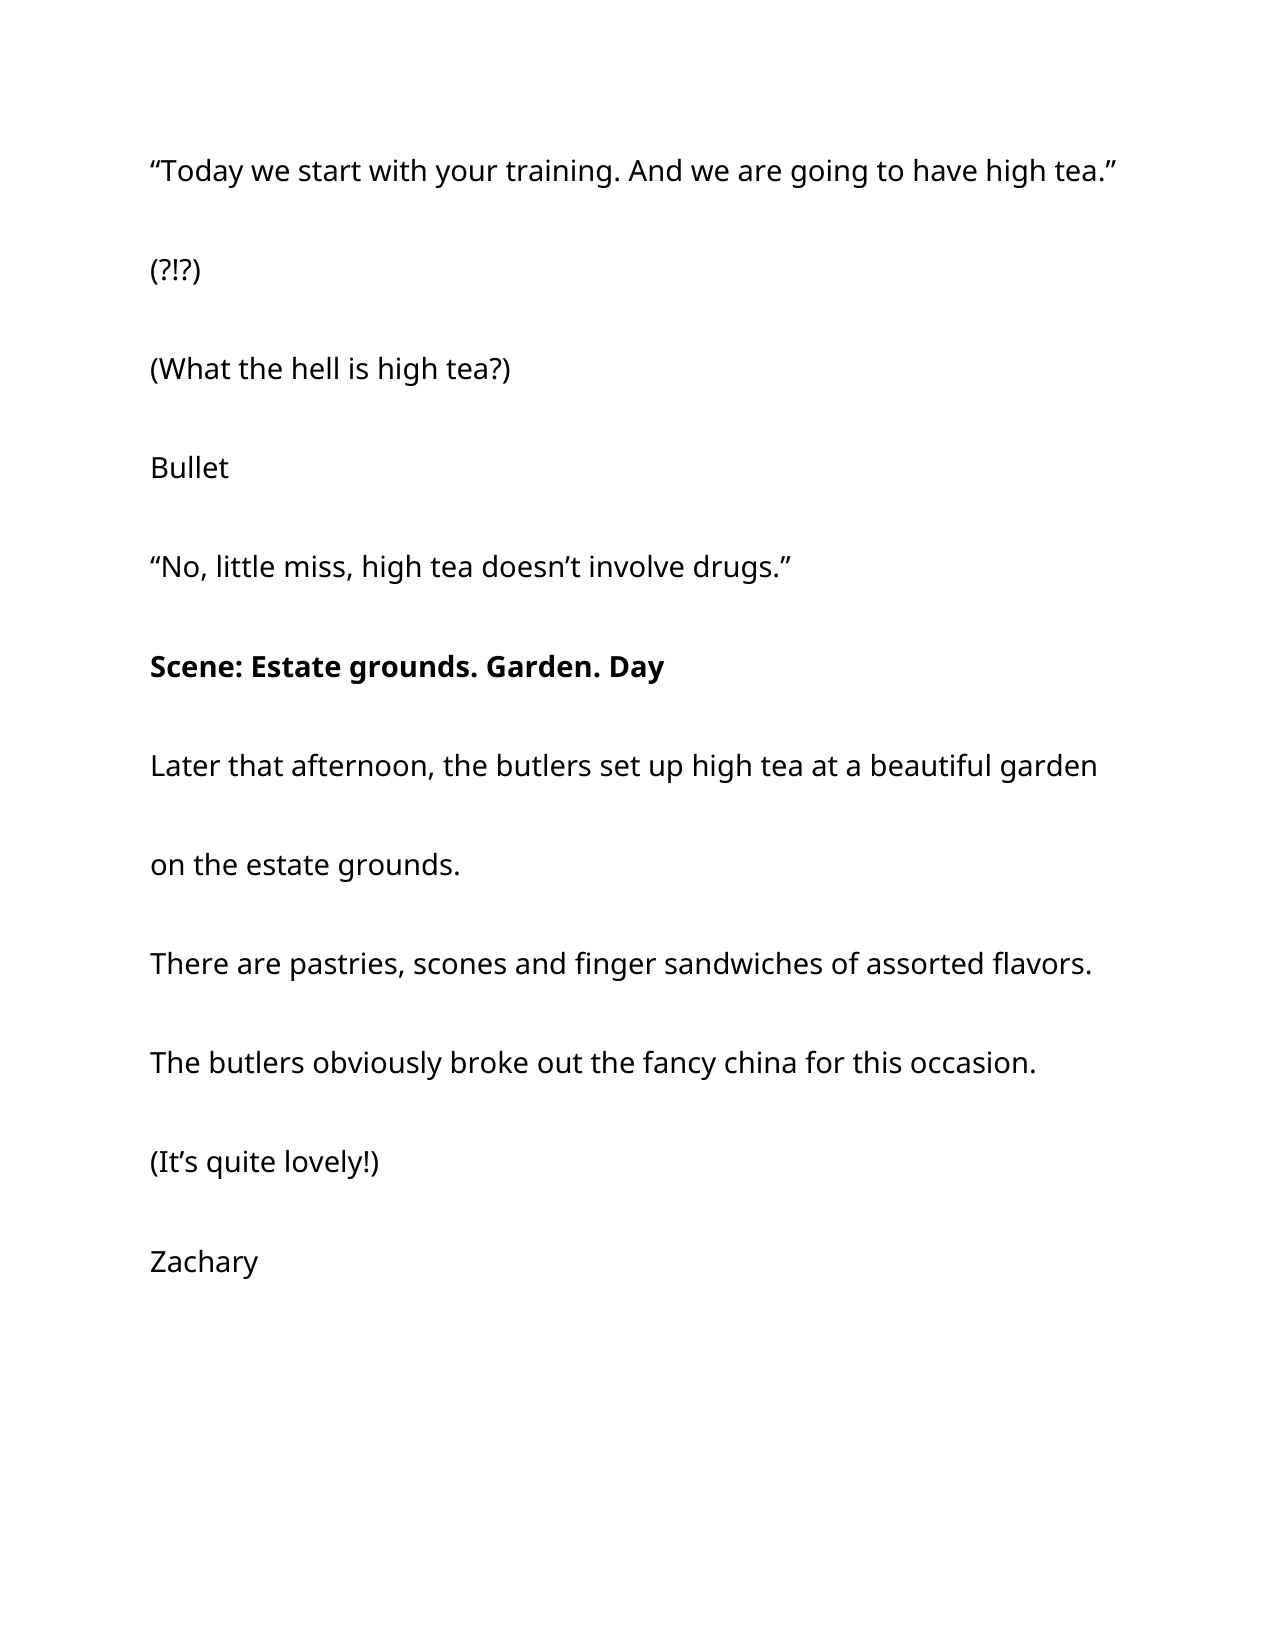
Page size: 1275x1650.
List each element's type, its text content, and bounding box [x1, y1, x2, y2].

text There are pastries, scones and finger sandwiches of assorted flavors. [150, 943, 1125, 983]
text Scene: Estate grounds. Garden. Day [150, 646, 1125, 686]
text Bullet [150, 447, 1125, 487]
text “No, little miss, high tea doesn’t involve drugs.” [150, 547, 1125, 586]
text (What the hell is high tea?) [150, 348, 1125, 388]
text Zachary [150, 1241, 1125, 1281]
text The butlers obviously broke out the fancy china for this occasion. [150, 1042, 1125, 1082]
text “Today we start with your training. And we are going to have high tea.” [150, 150, 1125, 190]
text (?!?) [150, 249, 1125, 289]
text (It’s quite lovely!) [150, 1142, 1125, 1181]
text Later that afternoon, the butlers set up high tea at a beautiful garden on the estate grounds. [150, 745, 1125, 884]
